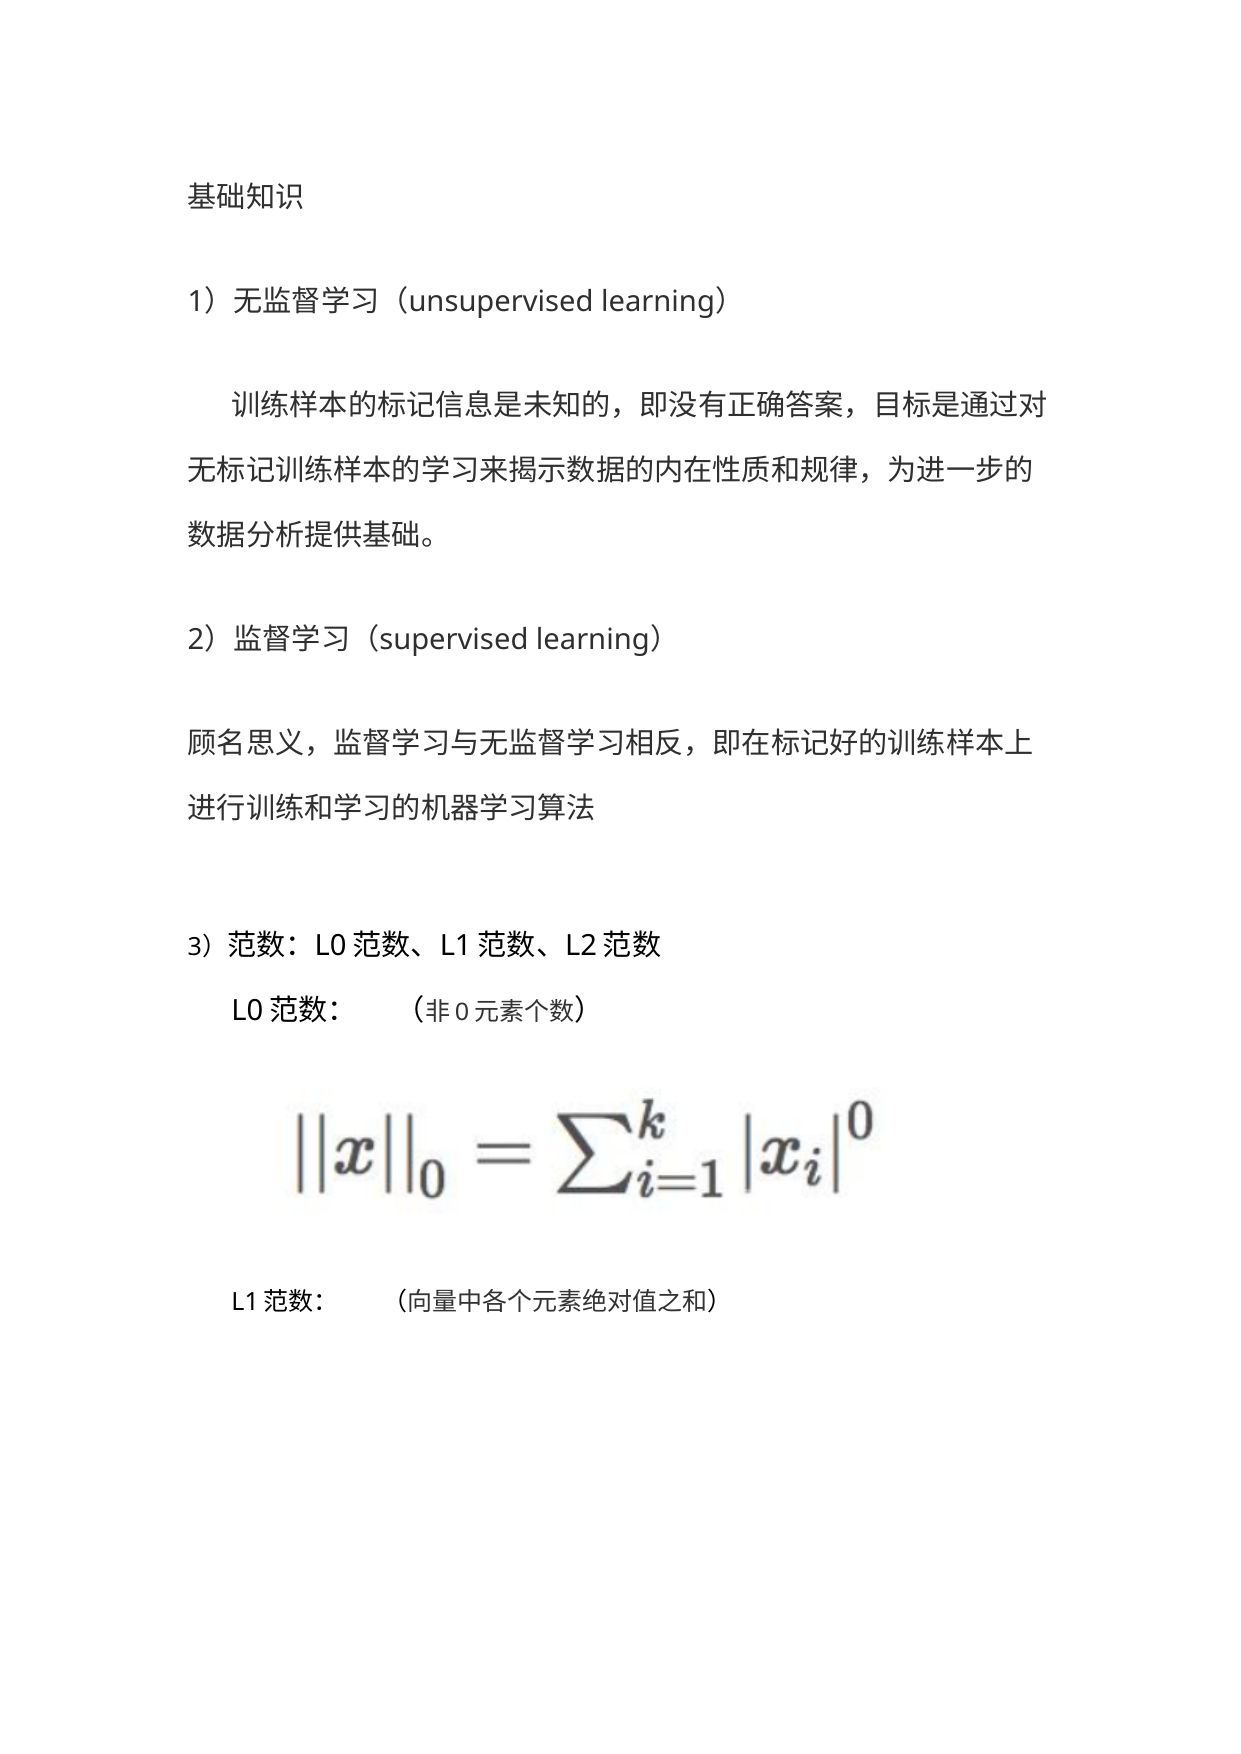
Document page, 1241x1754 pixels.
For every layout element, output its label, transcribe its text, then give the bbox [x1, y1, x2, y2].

text 2）监督学习（supervised learning） [187, 604, 1053, 669]
picture [275, 1039, 891, 1246]
text 3）范数：L0范数、L1范数、L2范数 [187, 910, 1053, 975]
text 顾名思义，监督学习与无监督学习相反，即在标记好的训练样本上进行训练和学习的机器学习算法 [187, 708, 1053, 838]
text 1）无监督学习（unsupervised learning） [187, 266, 1053, 331]
text 训练样本的标记信息是未知的，即没有正确答案，目标是通过对无标记训练样本的学习来揭示数据的内在性质和规律，为进一步的数据分析提供基础。 [187, 370, 1053, 565]
text L1范数： （向量中各个元素绝对值之和） [187, 1267, 1053, 1332]
text 基础知识 [187, 162, 1053, 227]
text L0范数： （非0元素个数） [187, 975, 1053, 1040]
